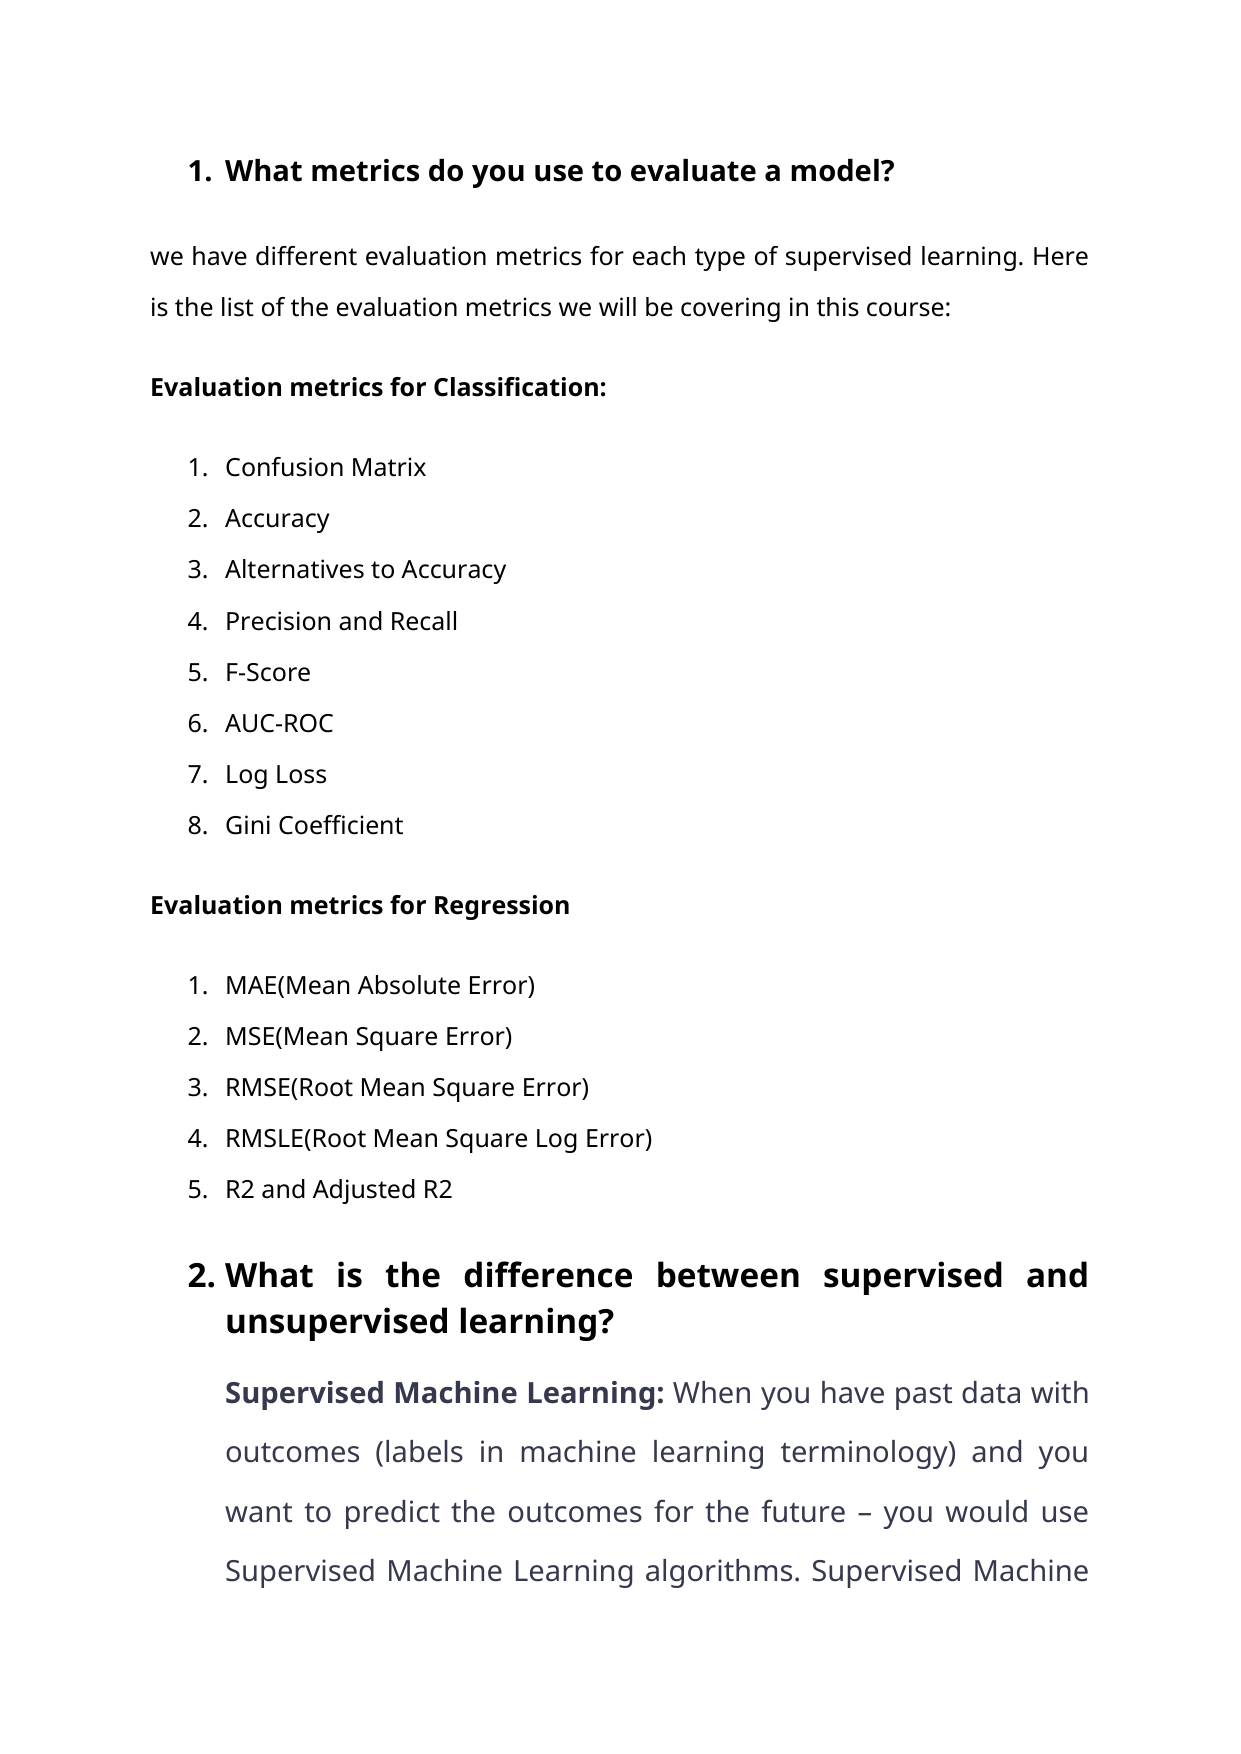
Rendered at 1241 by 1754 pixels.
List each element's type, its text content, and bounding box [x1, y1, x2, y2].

list Precision and Recall [187, 603, 1090, 637]
list Log Loss [187, 756, 1090, 790]
list Gini Coefficient [187, 807, 1090, 841]
list AUC-ROC [187, 705, 1090, 739]
list Confusion Matrix [187, 450, 1090, 484]
text Evaluation metrics for Classification: [150, 370, 1090, 404]
list Alternatives to Accuracy [187, 552, 1090, 586]
text Evaluation metrics for Regression [150, 888, 1090, 922]
list R2 and Adjusted R2 [187, 1172, 1090, 1206]
list What is the difference between supervised and unsupervised learning? [187, 1252, 1090, 1343]
list RMSLE(Root Mean Square Log Error) [187, 1121, 1090, 1155]
list MAE(Mean Absolute Error) [187, 968, 1090, 1002]
list RMSE(Root Mean Square Error) [187, 1070, 1090, 1104]
text we have different evaluation metrics for each type of supervised learning. Here is the list of the evaluation metrics we will be covering in this course: [150, 239, 1090, 324]
list What metrics do you use to evaluate a model? [187, 150, 1090, 190]
list F-Score [187, 654, 1090, 688]
list MSE(Mean Square Error) [187, 1019, 1090, 1053]
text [225, 1372, 1090, 1590]
list Accuracy [187, 501, 1090, 535]
